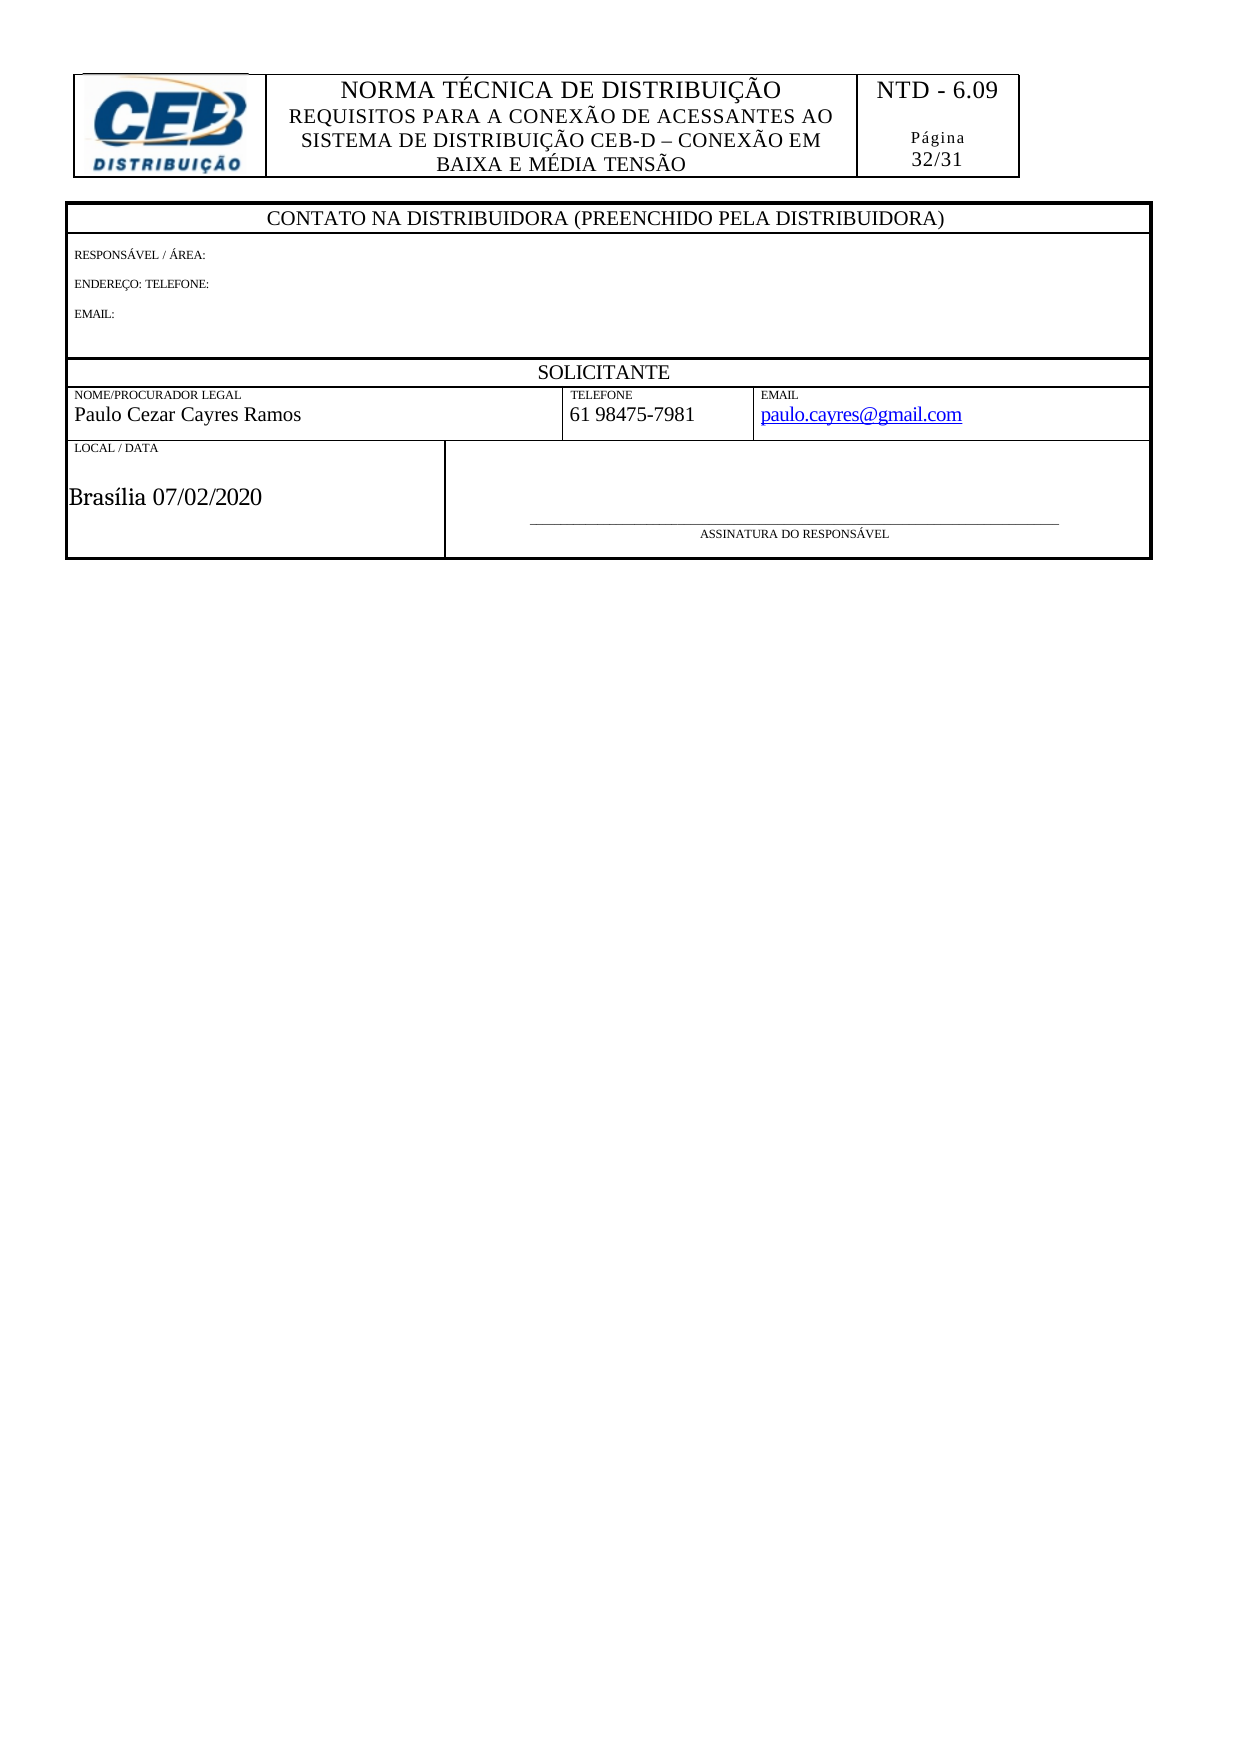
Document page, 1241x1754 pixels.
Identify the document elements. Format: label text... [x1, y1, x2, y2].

text Página [911, 128, 1240, 147]
picture [82, 73, 249, 175]
table_header CONTATO NA DISTRIBUIDORA (PREENCHIDO PELA DISTRIBUIDORA) [68, 205, 1149, 232]
table_cell NOME/PROCURADOR LEGAL Paulo Cezar Cayres Ramos [68, 388, 562, 440]
text NORMA TÉCNICA DE DISTRIBUIÇÃO [340, 76, 876, 104]
table_cell TELEFONE 61 98475-7981 [563, 388, 753, 440]
text REQUISITOS PARA A CONEXÃO DE ACESSANTES AO [289, 104, 876, 128]
text BAIXA E MÉDIA TENSÃO [436, 152, 876, 176]
table_cell EMAIL paulo.cayres@gmail.com [754, 388, 1149, 440]
table_cell SOLICITANTE [68, 360, 1149, 386]
table_cell _____________________________________________________________________________________ ASSINATURA DO RESPONSÁVEL [446, 441, 1149, 557]
text SISTEMA DE DISTRIBUIÇÃO CEB-D – CONEXÃO EM [301, 128, 876, 152]
text 32/31 [911, 147, 1240, 171]
table_cell RESPONSÁVEL / ÁREA: ENDEREÇO: TELEFONE: EMAIL: [68, 234, 1149, 357]
table_cell LOCAL / DATA Brasília 07/02/2020 [68, 441, 444, 557]
text NTD - 6.09 [876, 76, 1240, 104]
